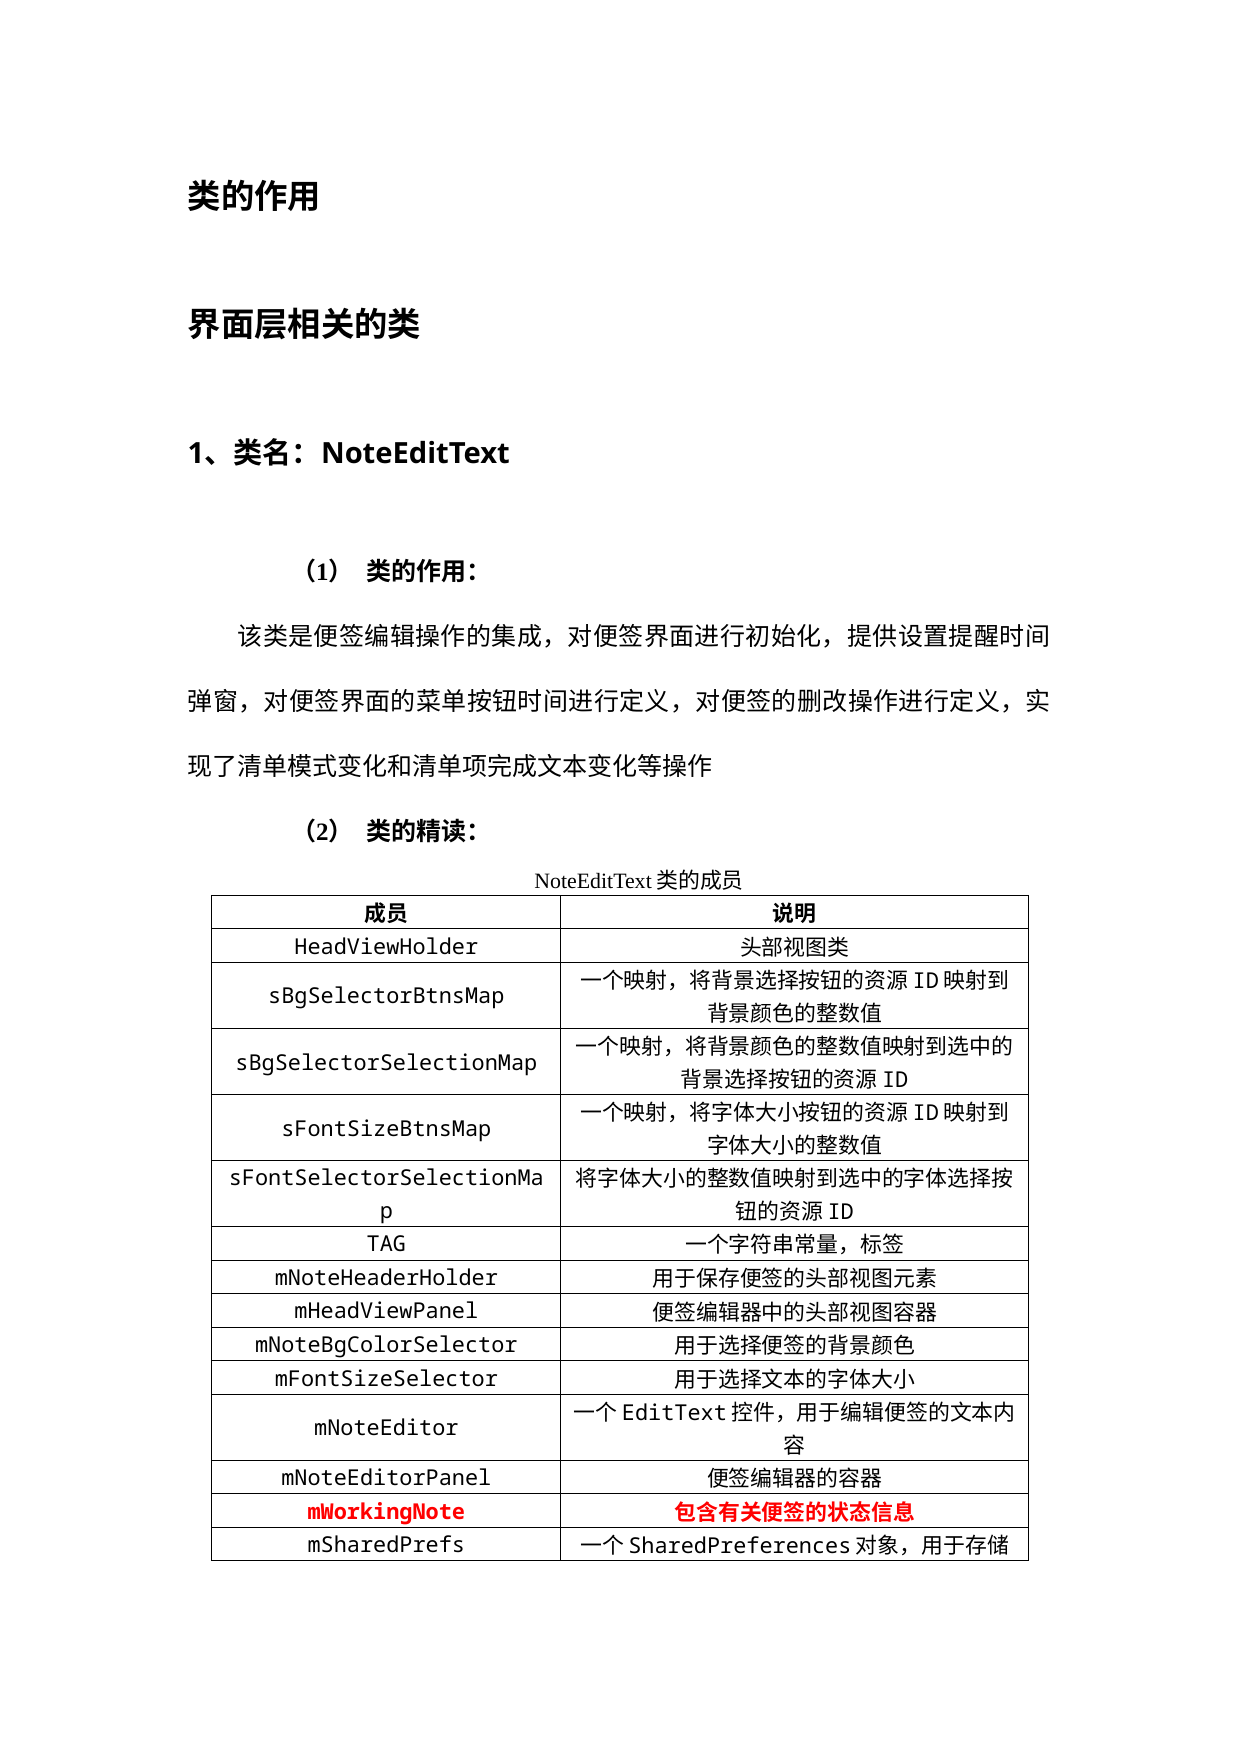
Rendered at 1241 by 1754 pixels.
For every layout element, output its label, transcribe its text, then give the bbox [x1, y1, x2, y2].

list 类的精读： [291, 797, 1053, 862]
table_cell 一个映射，将背景选择按钮的资源ID映射到背景颜色的整数值 [561, 963, 1028, 1028]
table_cell 将字体大小的整数值映射到选中的字体选择按钮的资源ID [561, 1161, 1028, 1226]
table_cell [561, 1528, 1028, 1560]
table_cell sBgSelectorBtnsMap [212, 963, 560, 1028]
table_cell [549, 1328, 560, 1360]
table_cell sBgSelectorSelectionMap [212, 1029, 560, 1094]
table_cell mNoteEditor [212, 1395, 560, 1460]
table_cell 便签编辑器中的头部视图容器 [561, 1294, 1028, 1327]
table_cell 一个映射，将背景颜色的整数值映射到选中的背景选择按钮的资源ID [561, 1029, 1028, 1094]
table_cell 便签编辑器的容器 [561, 1461, 1028, 1493]
table_cell 用于选择便签的背景颜色 [561, 1328, 1028, 1360]
text 该类是便签编辑操作的集成，对便签界面进行初始化，提供设置提醒时间弹窗，对便签界面的菜单按钮时间进行定义，对便签的删改操作进行定义，实现了清单模式变化和清单项完成文本变化等操作 [187, 602, 1053, 797]
subtitle 1、类名：NoteEditText [187, 418, 1053, 483]
table_cell sFontSizeBtnsMap [212, 1095, 560, 1160]
table_cell 一个字符串常量，标签 [561, 1227, 1028, 1259]
text NoteEditText类的成员 [187, 862, 1053, 895]
list 类的作用： [291, 537, 1053, 602]
subtitle 界面层相关的类 [187, 289, 1053, 354]
subtitle 类的作用 [187, 162, 1053, 227]
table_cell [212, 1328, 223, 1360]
table_cell 一个EditText控件，用于编辑便签的文本内容 [561, 1395, 1028, 1460]
table_cell 用于选择文本的字体大小 [561, 1361, 1028, 1394]
table_cell 包含有关便签的状态信息 [561, 1494, 1028, 1527]
table_header 说明 [561, 896, 1028, 928]
table_cell 一个映射，将字体大小按钮的资源ID映射到字体大小的整数值 [561, 1095, 1028, 1160]
table_header 成员 [212, 896, 560, 928]
table_cell 头部视图类 [561, 929, 1028, 962]
table_cell 用于保存便签的头部视图元素 [561, 1261, 1028, 1293]
